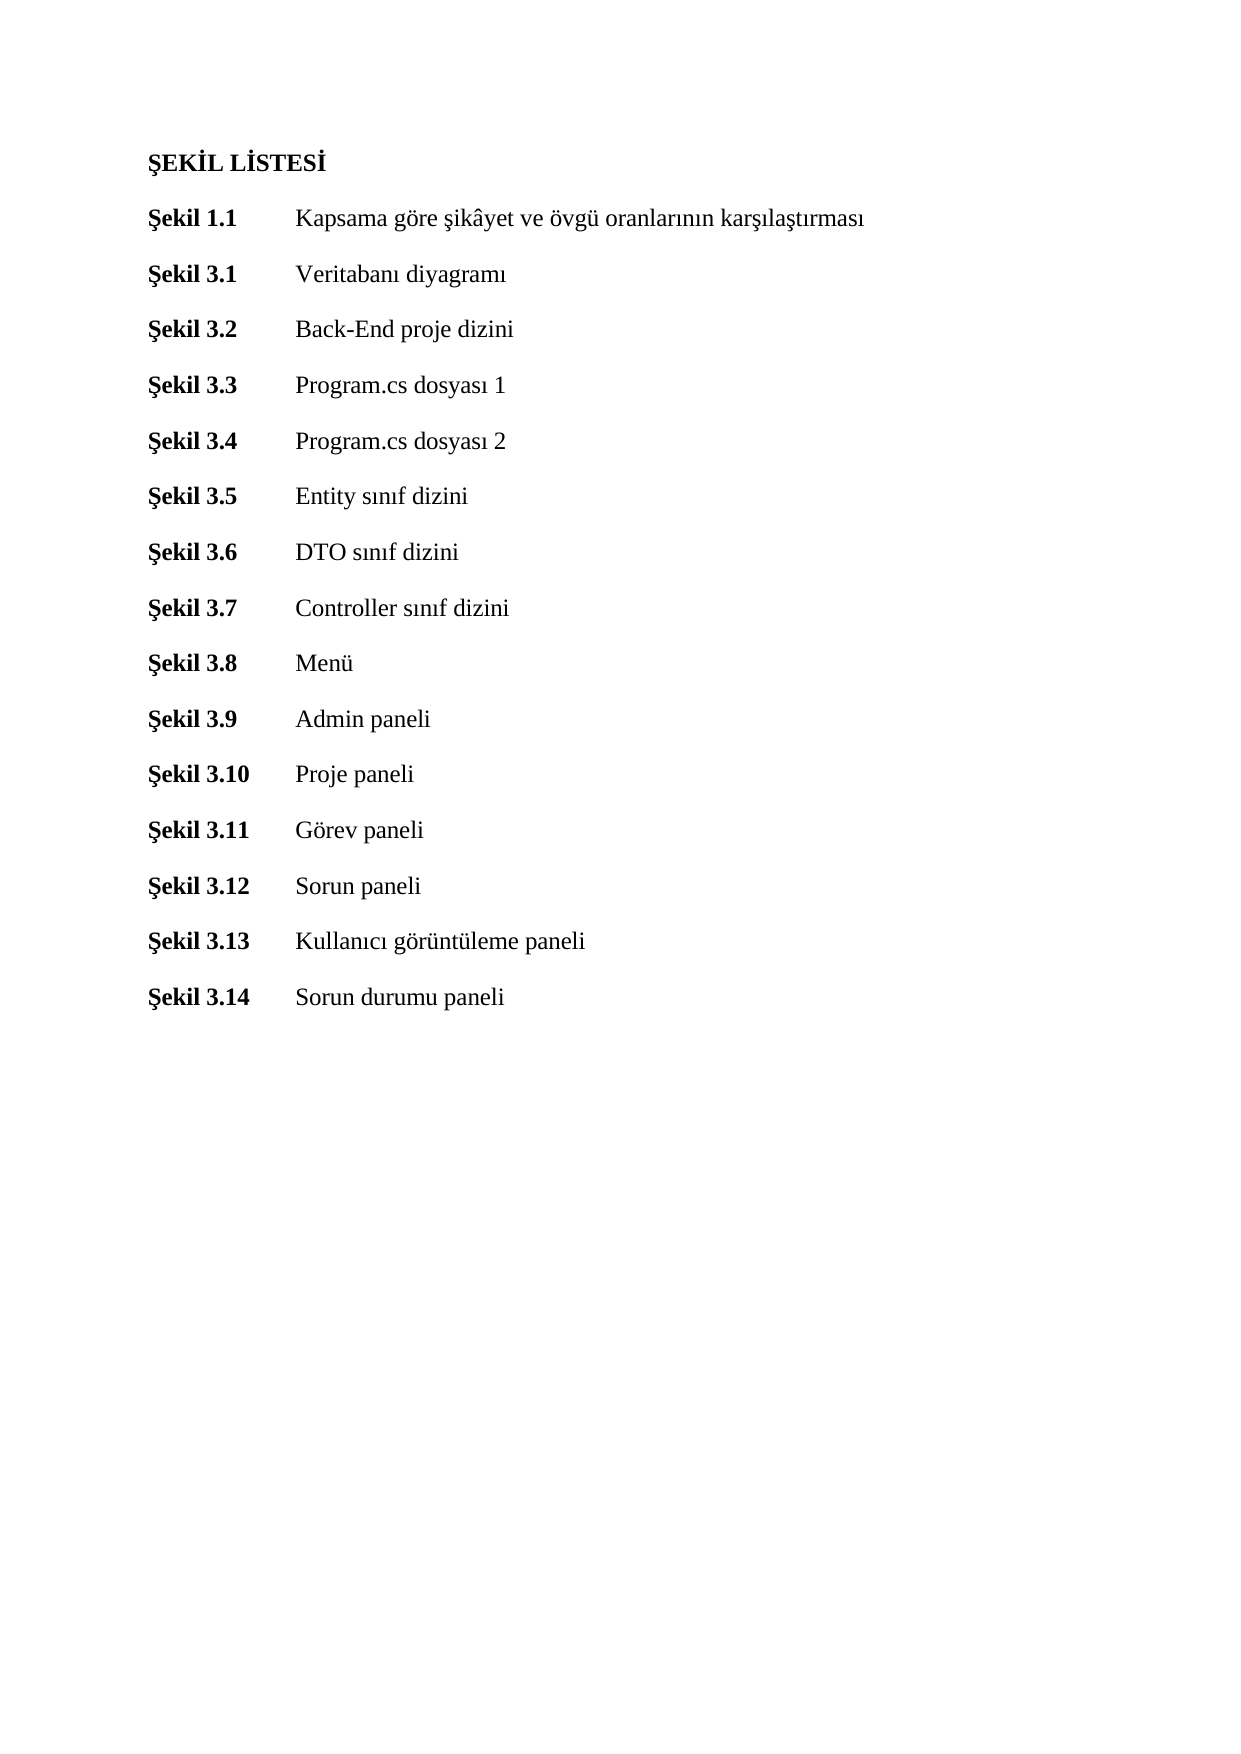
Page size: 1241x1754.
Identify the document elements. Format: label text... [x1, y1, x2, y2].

text Şekil 3.3 Program.cs dosyası 1 [148, 370, 1093, 399]
text Şekil 3.12 Sorun paneli [148, 871, 1093, 899]
text Şekil 3.9 Admin paneli [148, 704, 1093, 733]
text Şekil 3.13 Kullanıcı görüntüleme paneli [148, 926, 1093, 955]
text Şekil 3.4 Program.cs dosyası 2 [148, 426, 1093, 454]
text Şekil 3.6 DTO sınıf dizini [148, 537, 1093, 566]
text Şekil 3.1 Veritabanı diyagramı [148, 259, 1093, 288]
text Şekil 3.7 Controller sınıf dizini [148, 593, 1093, 621]
text Şekil 3.8 Menü [148, 648, 1093, 677]
text Şekil 3.10 Proje paneli [148, 759, 1093, 788]
text Şekil 3.11 Görev paneli [148, 815, 1093, 844]
text Şekil 3.14 Sorun durumu paneli [148, 982, 1093, 1011]
text Şekil 3.2 Back-End proje dizini [148, 314, 1093, 343]
text Şekil 3.5 Entity sınıf dizini [148, 481, 1093, 510]
text Şekil 1.1 Kapsama göre şikâyet ve övgü oranlarının karşılaştırması [148, 203, 1093, 232]
subtitle ŞEKİL LİSTESİ [148, 148, 1093, 176]
